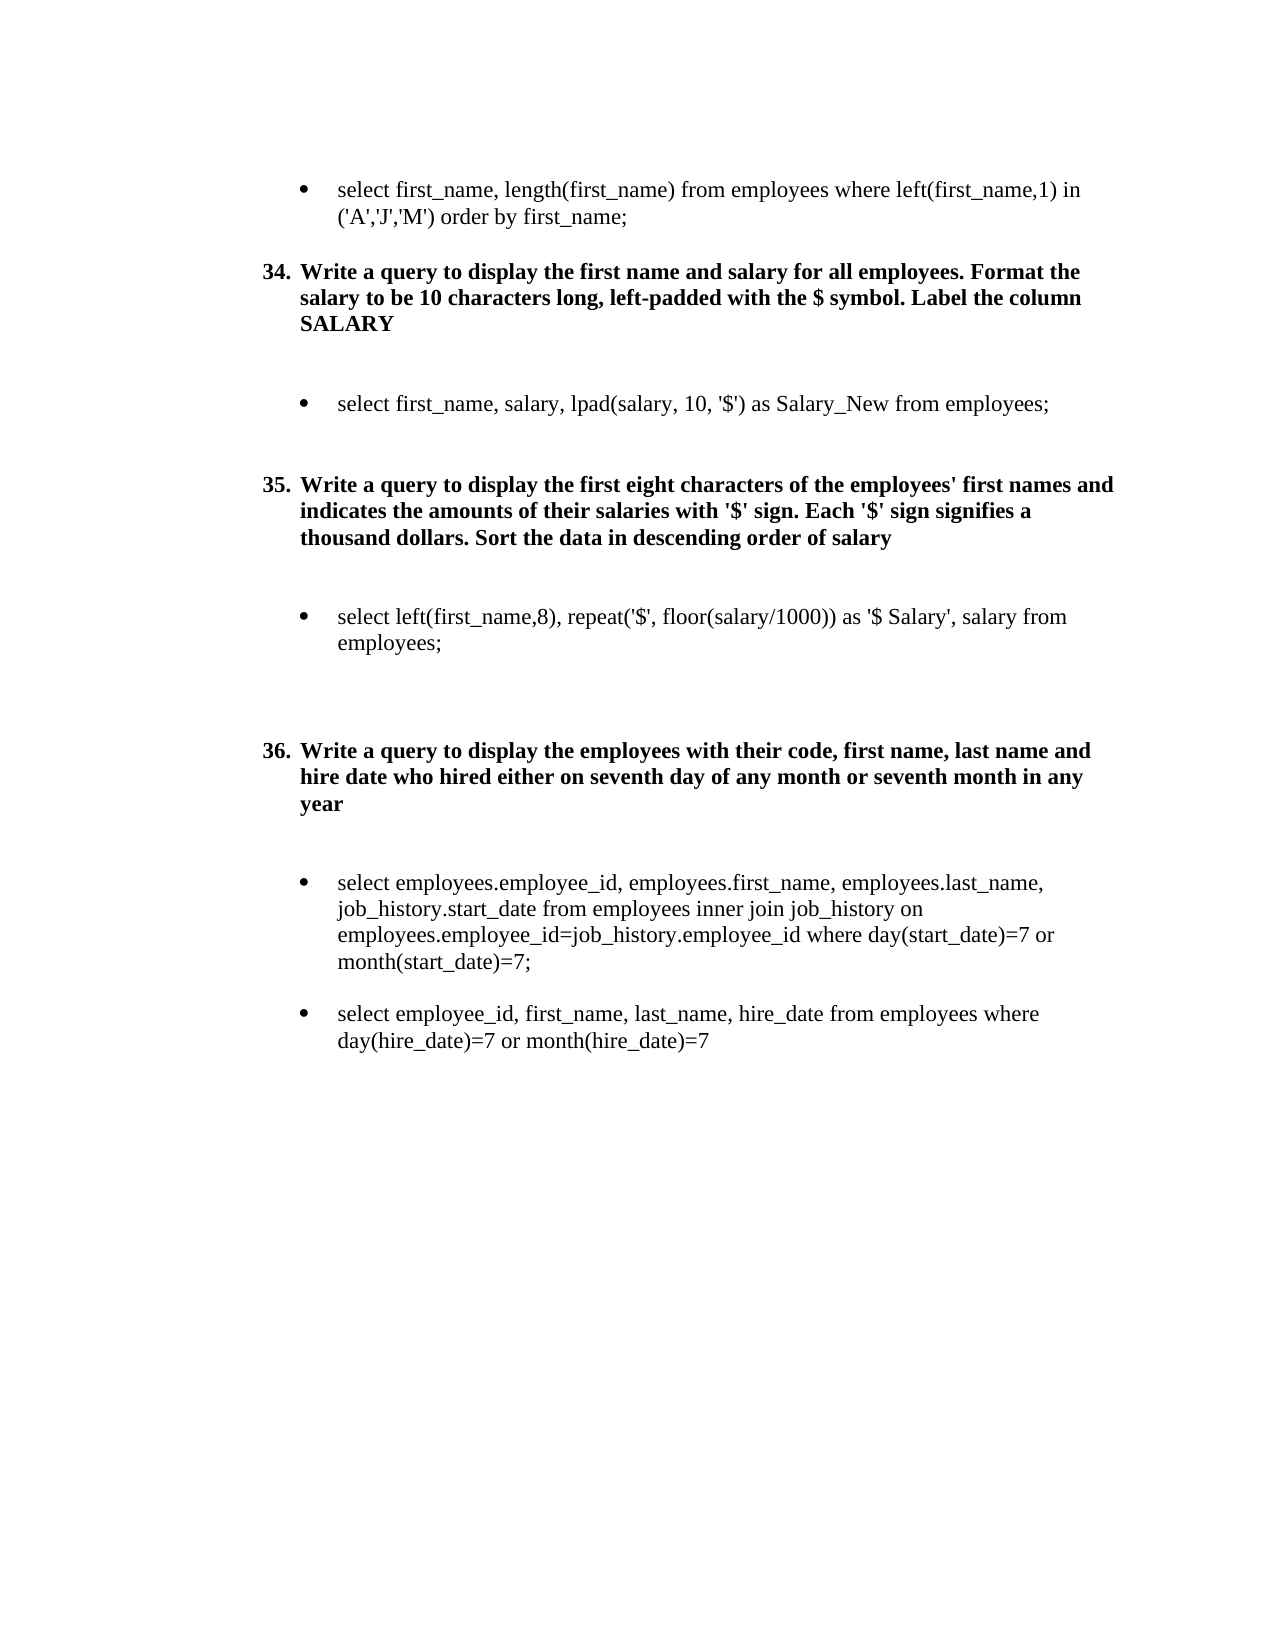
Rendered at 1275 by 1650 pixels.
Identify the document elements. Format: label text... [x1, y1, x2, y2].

list select left(first_name,8), repeat('$', floor(salary/1000)) as '$ Salary', salary from employees; [300, 603, 1125, 656]
list select first_name, length(first_name) from employees where left(first_name,1) in ('A','J','M') order by first_name; [300, 176, 1125, 229]
list Write a query to display the first eight characters of the employees' first names and indicates the amounts of their salaries with '$' sign. Each '$' sign signifies a thousand dollars. Sort the data in descending order of salary [262, 471, 1125, 550]
list Write a query to display the first name and salary for all employees. Format the salary to be 10 characters long, left-padded with the $ symbol. Label the column SALARY [262, 258, 1125, 337]
list Write a query to display the employees with their code, first name, last name and hire date who hired either on seventh day of any month or seventh month in any year [262, 737, 1125, 816]
list select employee_id, first_name, last_name, hire_date from employees where day(hire_date)=7 or month(hire_date)=7 [300, 1001, 1125, 1053]
list select employees.employee_id, employees.first_name, employees.last_name, job_history.start_date from employees inner join job_history on employees.employee_id=job_history.employee_id where day(start_date)=7 or month(start_date)=7; [300, 869, 1125, 974]
list select first_name, salary, lpad(salary, 10, '$') as Salary_New from employees; [300, 389, 1125, 416]
